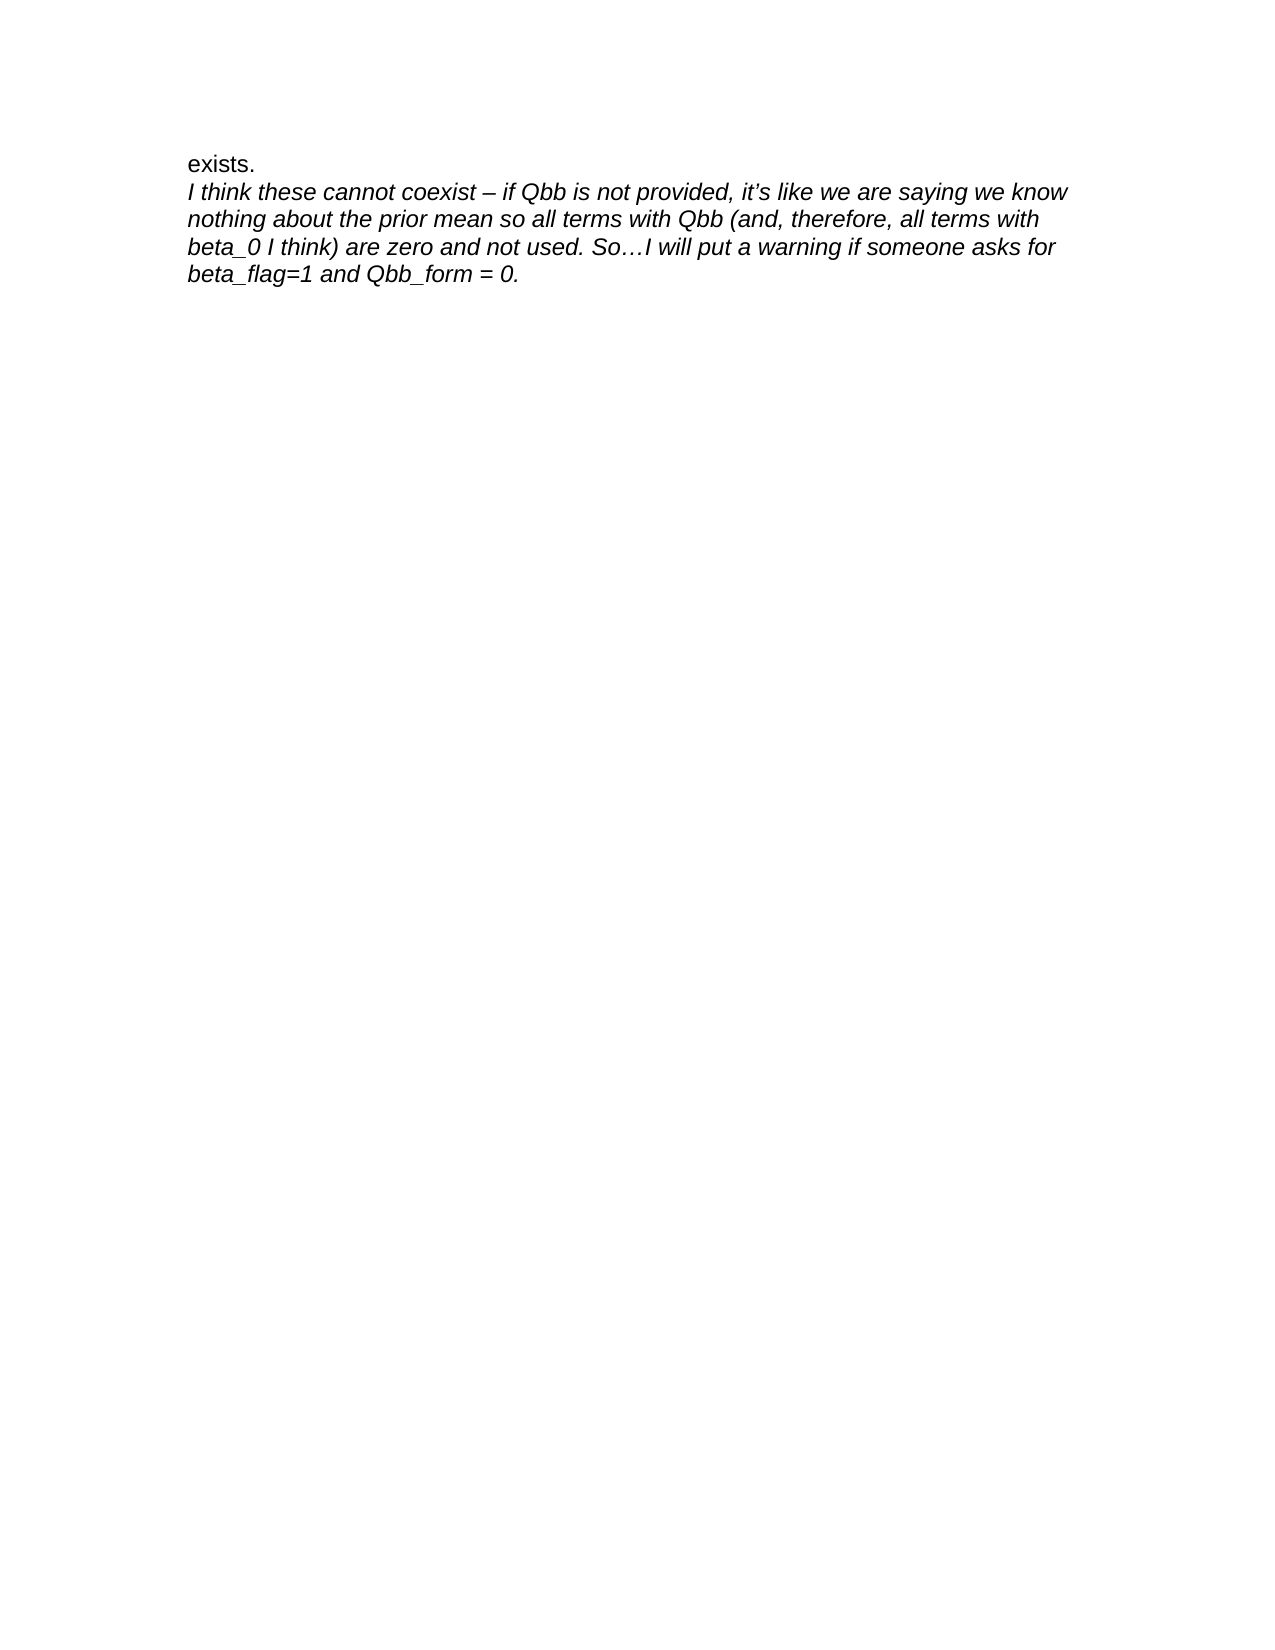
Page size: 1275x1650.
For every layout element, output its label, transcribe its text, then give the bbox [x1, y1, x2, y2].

text Also for the posterior covariance, now I have assumed that if beta_flag=1, Qbb exists. [187, 150, 1087, 178]
text I think these cannot coexist – if Qbb is not provided, it’s like we are saying we know nothing about the prior mean so all terms with Qbb (and, therefore, all terms with beta_0 I think) are zero and not used. So…I will put a warning if someone asks for beta_flag=1 and Qbb_form = 0. [187, 178, 1087, 288]
